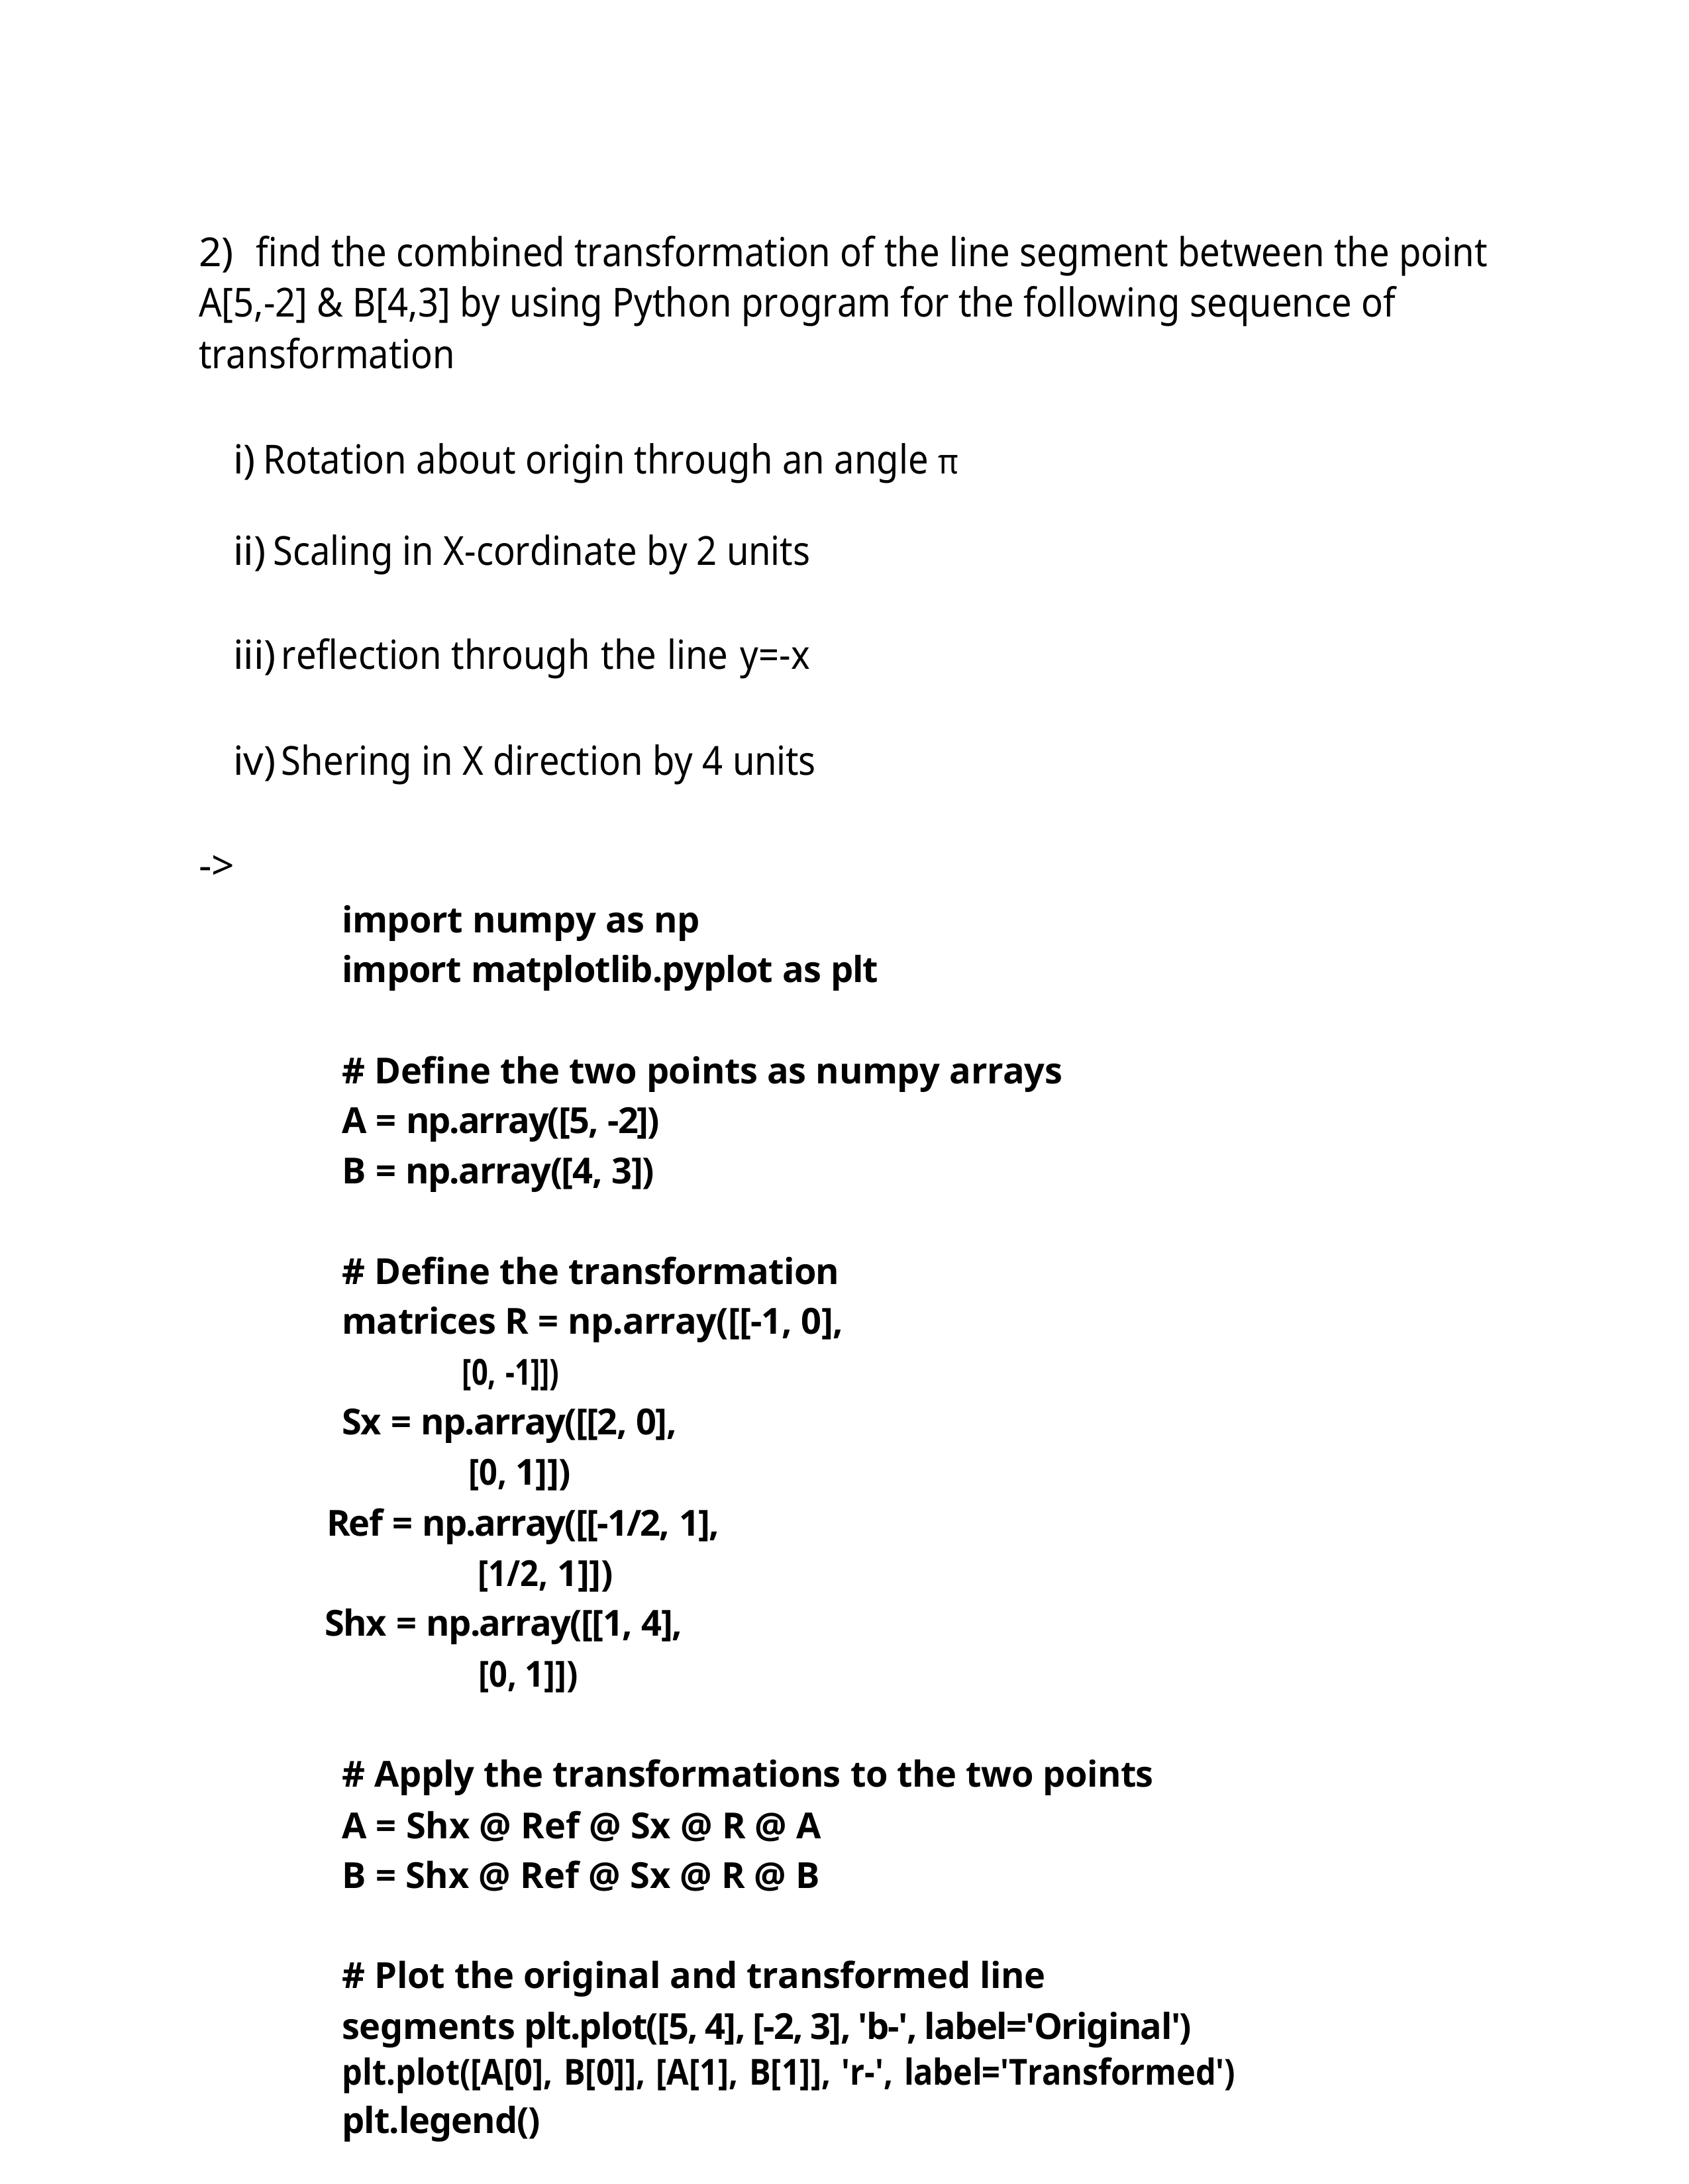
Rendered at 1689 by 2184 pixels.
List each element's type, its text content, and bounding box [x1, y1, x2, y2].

text [0, -1]]) [462, 1346, 1494, 1395]
text import numpy as np [342, 894, 1494, 943]
text A = np.array([5, -2]) [342, 1095, 1494, 1144]
text -> [199, 836, 1494, 891]
text B = np.array([4, 3]) [342, 1145, 1494, 1194]
text Sx = np.array([[2, 0], [342, 1397, 1494, 1446]
list find the combined transformation of the line segment between the point A[5,-2] & B[4,3] by using Python program for the following sequence of transformation [199, 224, 1488, 380]
text # Define the transformation matrices R = np.array([[-1, 0], [342, 1246, 939, 1344]
text plt.plot([A[0], B[0]], [A[1], B[1]], 'r-', label='Transformed') [342, 2052, 1494, 2093]
text [1/2, 1]]) [239, 1548, 852, 1597]
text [342, 2095, 682, 2144]
text # Apply the transformations to the two points [342, 1749, 1494, 1797]
list Shering in X direction by 4 units [233, 732, 1494, 787]
list Scaling in X-cordinate by 2 units [233, 522, 1494, 577]
text Ref = np.array([[-1/2, 1], [195, 1498, 852, 1547]
text Shx = np.array([[1, 4], [156, 1597, 852, 1646]
text [0, 1]]) [205, 1649, 852, 1698]
text B = Shx @ Ref @ Sx @ R @ B [342, 1850, 1494, 1899]
text [0, 1]]) [188, 1446, 852, 1495]
text # Define the two points as numpy arrays [342, 1045, 1494, 1094]
text A = Shx @ Ref @ Sx @ R @ A [342, 1800, 1494, 1849]
list reflection through the line y=-x [233, 626, 1494, 681]
text import matplotlib.pyplot as plt [342, 944, 1494, 993]
list Rotation about origin through an angle π [233, 431, 1494, 485]
text # Plot the original and transformed line segments plt.plot([5, 4], [-2, 3], 'b-', label='Original') [342, 1950, 1200, 2050]
